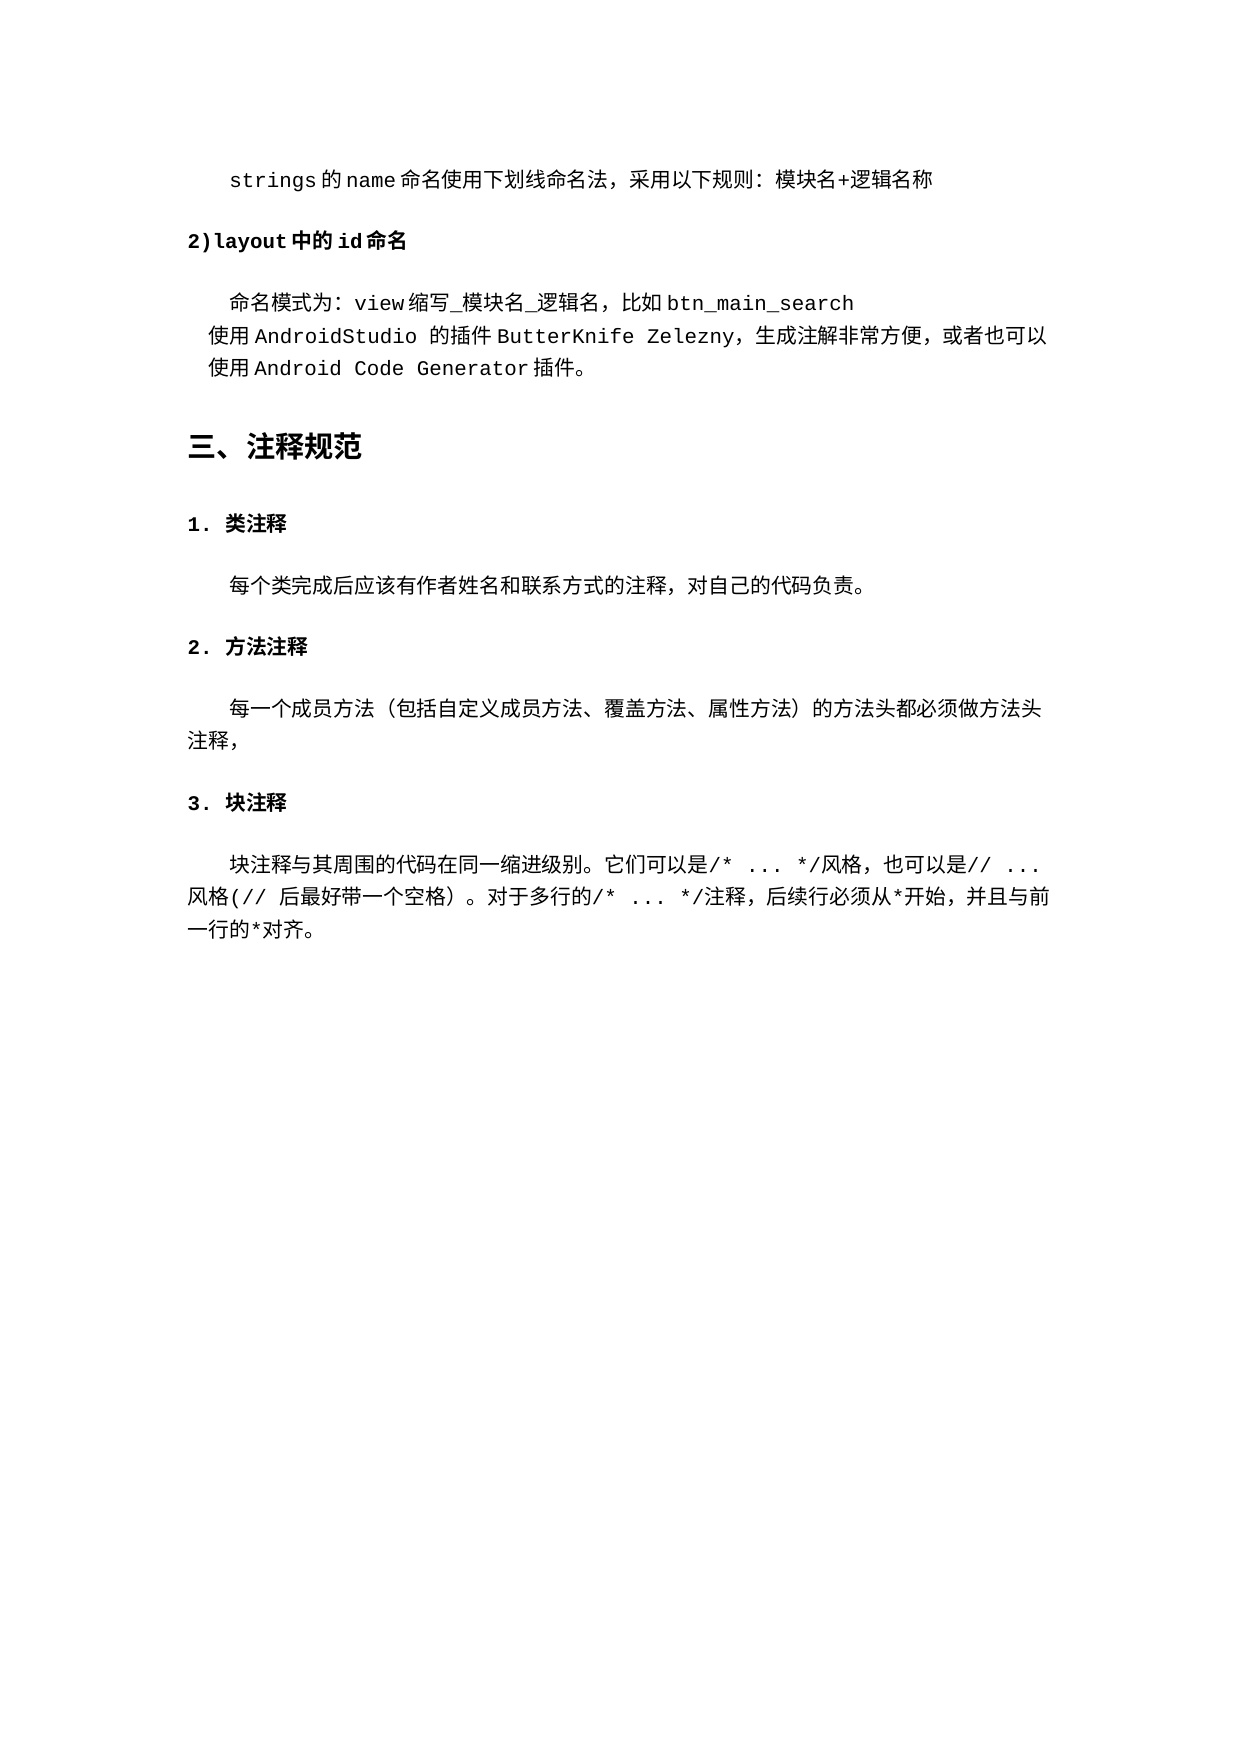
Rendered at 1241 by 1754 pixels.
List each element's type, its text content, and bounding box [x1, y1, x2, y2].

list 三、注释规范 [187, 412, 1053, 477]
text 每一个成员方法（包括自定义成员方法、覆盖方法、属性方法）的方法头都必须做方法头注释， [187, 691, 1053, 756]
text 块注释与其周围的代码在同一缩进级别。它们可以是/* ... */风格，也可以是// ...风格(// 后最好带一个空格）。对于多行的/* ... */注释，后续行必须从*开始，并且与前一行的*对齐。 [187, 847, 1053, 944]
text 命名模式为：view缩写_模块名_逻辑名，比如btn_main_search 使用 AndroidStudio 的插件 ButterKnife Zelezny，生成注解非常方便，或者也可以使用Android Code Generator插件。 [208, 285, 1053, 383]
subtitle 2)layout中的id命名 [187, 224, 1053, 256]
subtitle 1. 类注释 [187, 506, 1053, 539]
text strings的name命名使用下划线命名法，采用以下规则：模块名+逻辑名称 [187, 162, 1053, 194]
subtitle 2. 方法注释 [187, 629, 1053, 662]
text 每个类完成后应该有作者姓名和联系方式的注释，对自己的代码负责。 [187, 568, 1053, 600]
subtitle 3. 块注释 [187, 785, 1053, 818]
